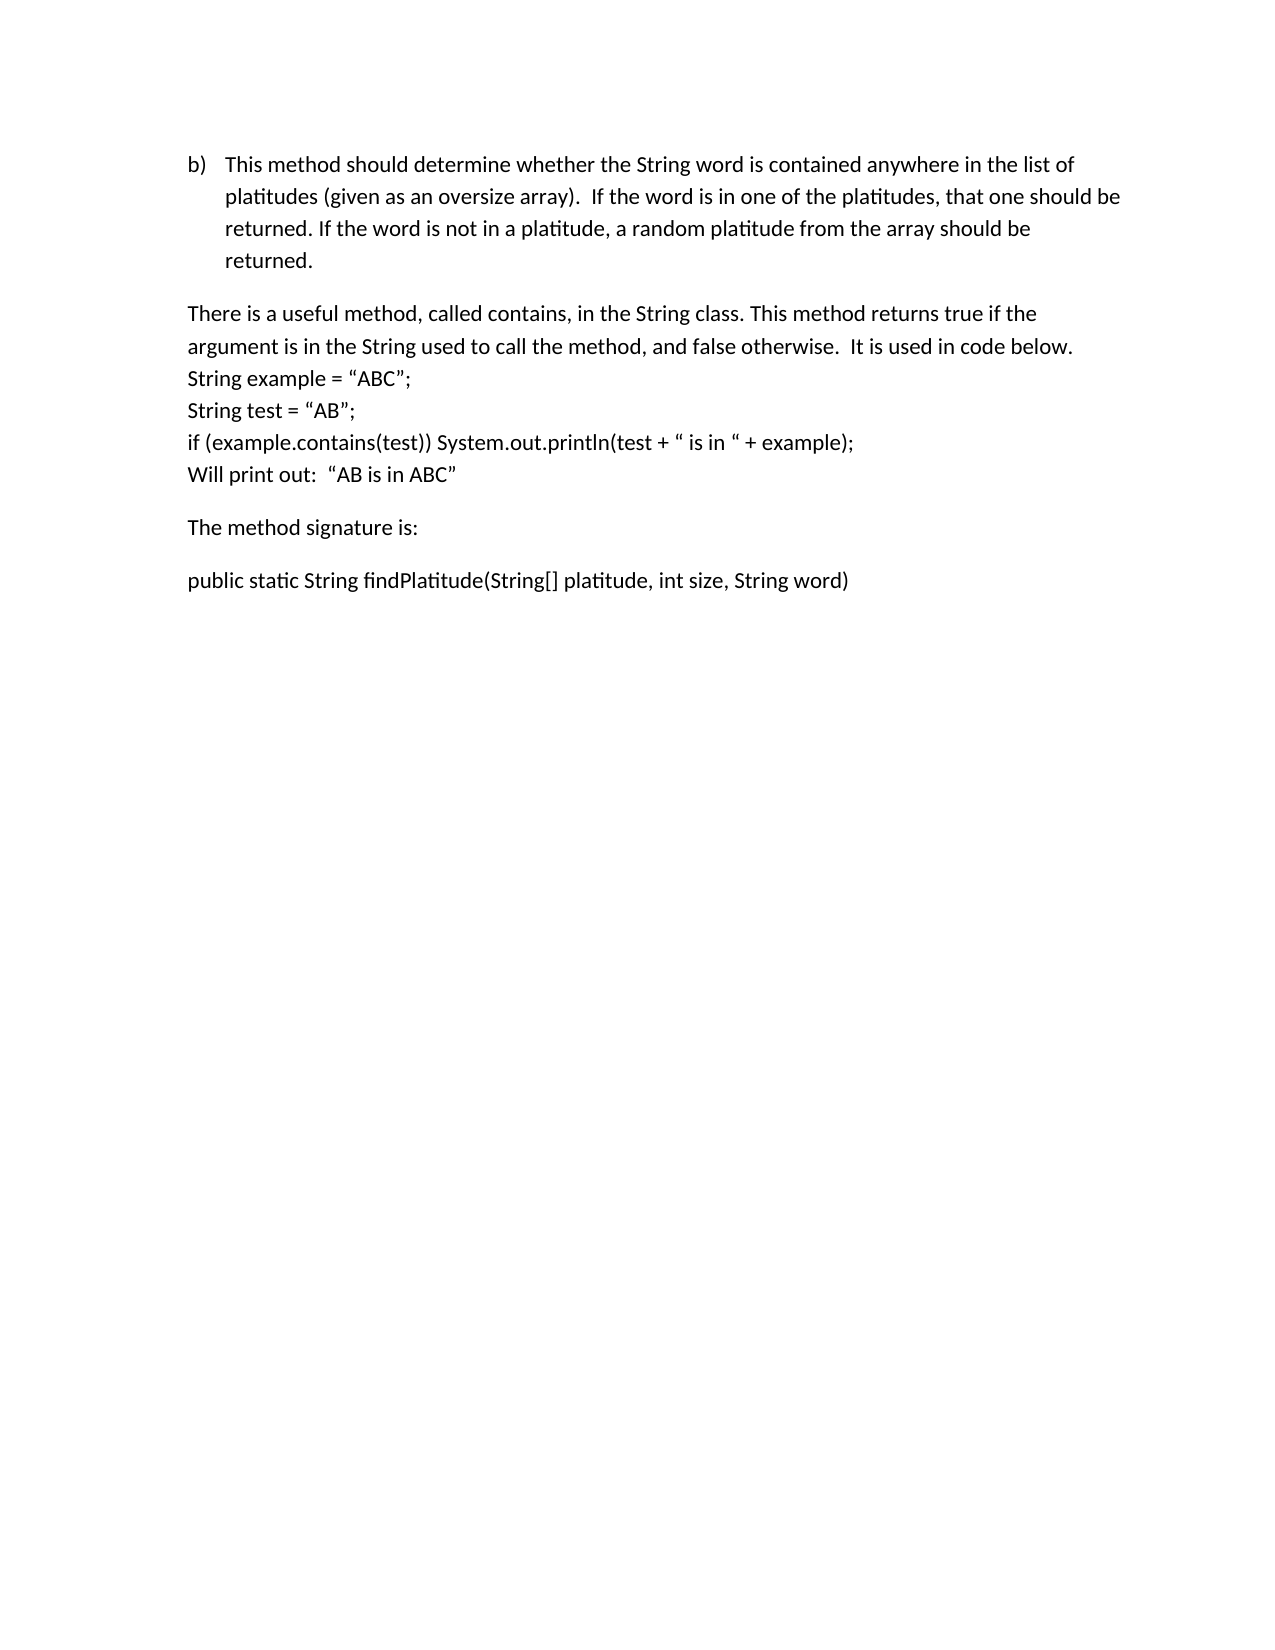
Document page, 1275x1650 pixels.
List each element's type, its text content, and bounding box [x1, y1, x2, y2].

text Will print out: “AB is in ABC” [187, 461, 1125, 488]
text There is a useful method, called contains, in the String class. This method returns true if the argument is in the String used to call the method, and false otherwise. It is used in code below. [187, 299, 1125, 360]
text String test = “AB”; [187, 396, 1125, 424]
list This method should determine whether the String word is contained anywhere in the list of platitudes (given as an oversize array). If the word is in one of the platitudes, that one should be returned. If the word is not in a platitude, a random platitude from the array should be returned. [187, 150, 1125, 274]
text if (example.contains(test)) System.out.println(test + “ is in “ + example); [187, 428, 1125, 456]
text String example = “ABC”; [187, 364, 1125, 392]
text public static String findPlatitude(String[] platitude, int size, String word) [187, 567, 1125, 594]
text The method signature is: [187, 513, 1125, 542]
